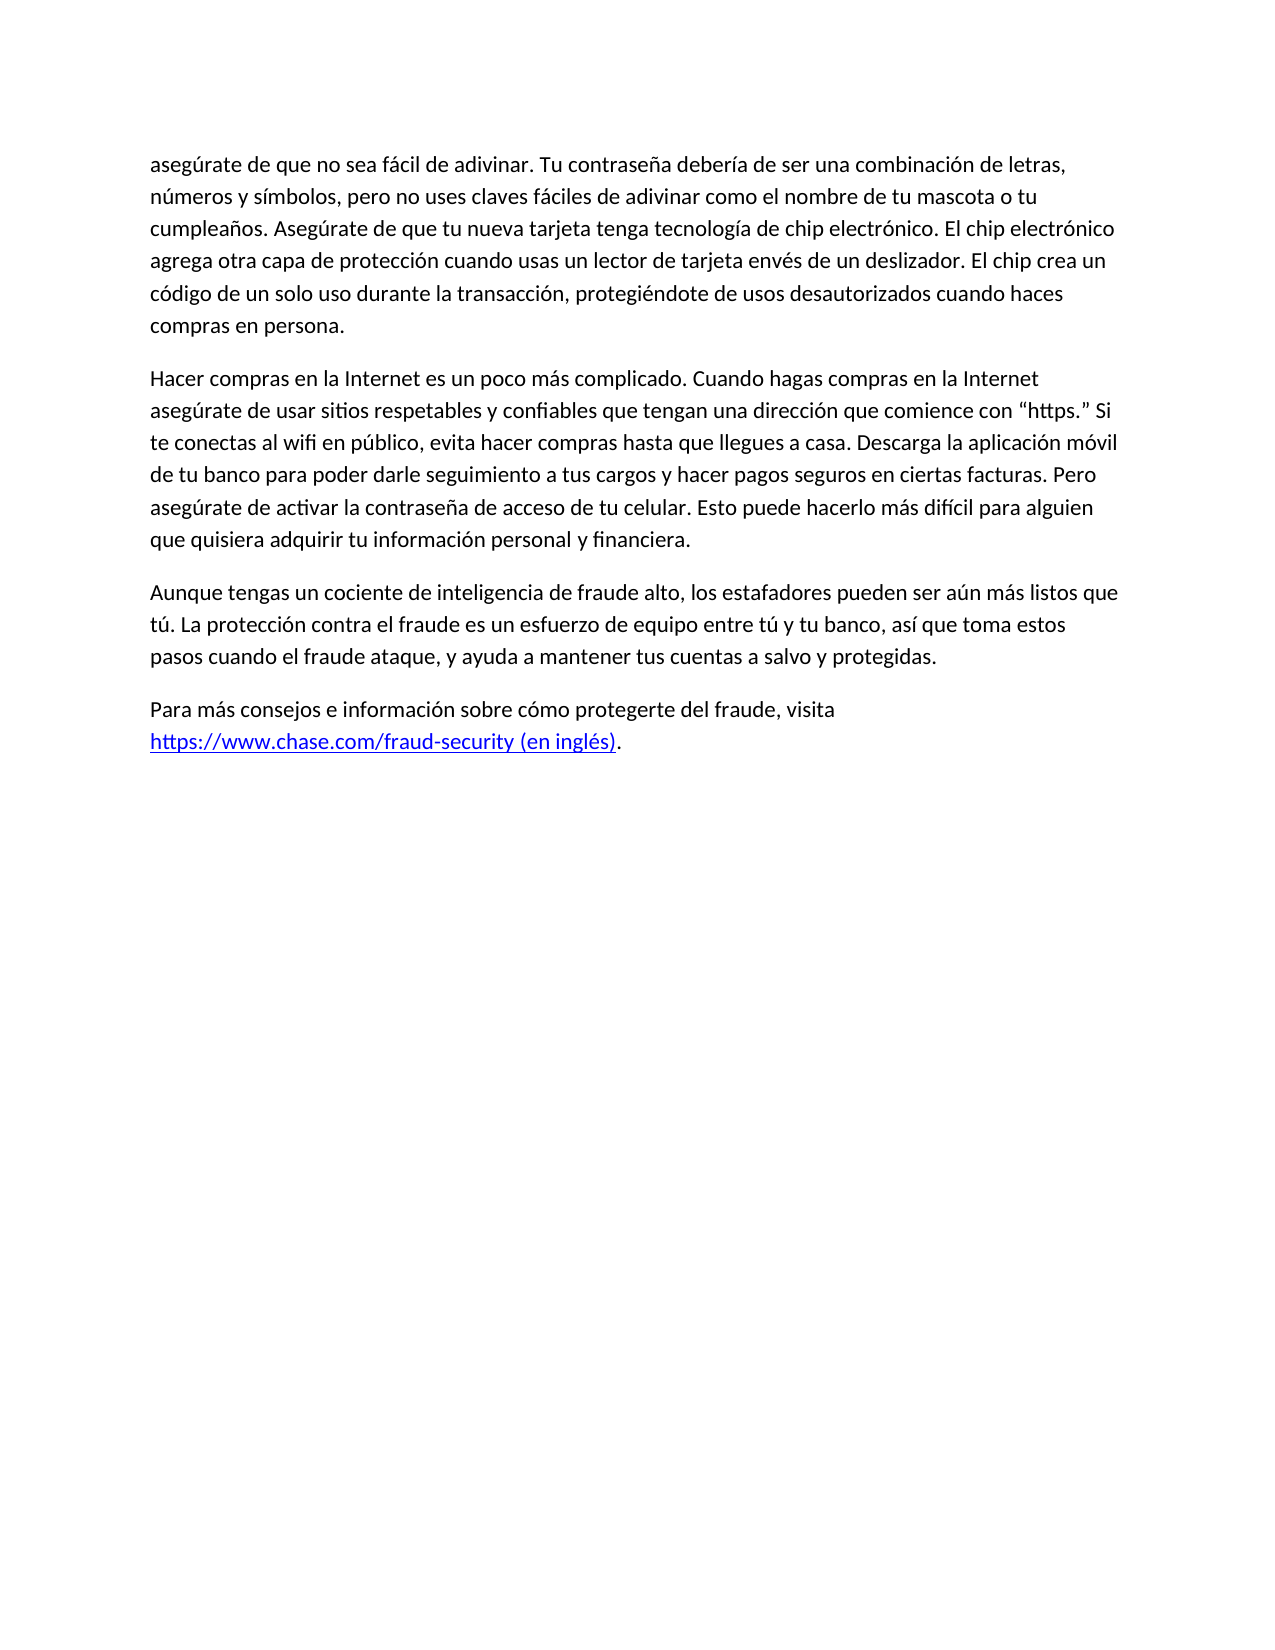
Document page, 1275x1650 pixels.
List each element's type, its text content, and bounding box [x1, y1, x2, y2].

text Para más consejos e información sobre cómo protegerte del fraude, visita https://www.chase.com/fraud-security (en inglés). [150, 695, 1125, 756]
text Aunque tengas un cociente de inteligencia de fraude alto, los estafadores pueden ser aún más listos que tú. La protección contra el fraude es un esfuerzo de equipo entre tú y tu banco, así que toma estos pasos cuando el fraude ataque, y ayuda a mantener tus cuentas a salvo y protegidas. [150, 578, 1125, 670]
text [150, 150, 1125, 339]
text Hacer compras en la Internet es un poco más complicado. Cuando hagas compras en la Internet asegúrate de usar sitios respetables y confiables que tengan una dirección que comience con “https.” Si te conectas al wifi en público, evita hacer compras hasta que llegues a casa. Descarga la aplicación móvil de tu banco para poder darle seguimiento a tus cargos y hacer pagos seguros en ciertas facturas. Pero asegúrate de activar la contraseña de acceso de tu celular. Esto puede hacerlo más difícil para alguien que quisiera adquirir tu información personal y financiera. [150, 364, 1125, 553]
